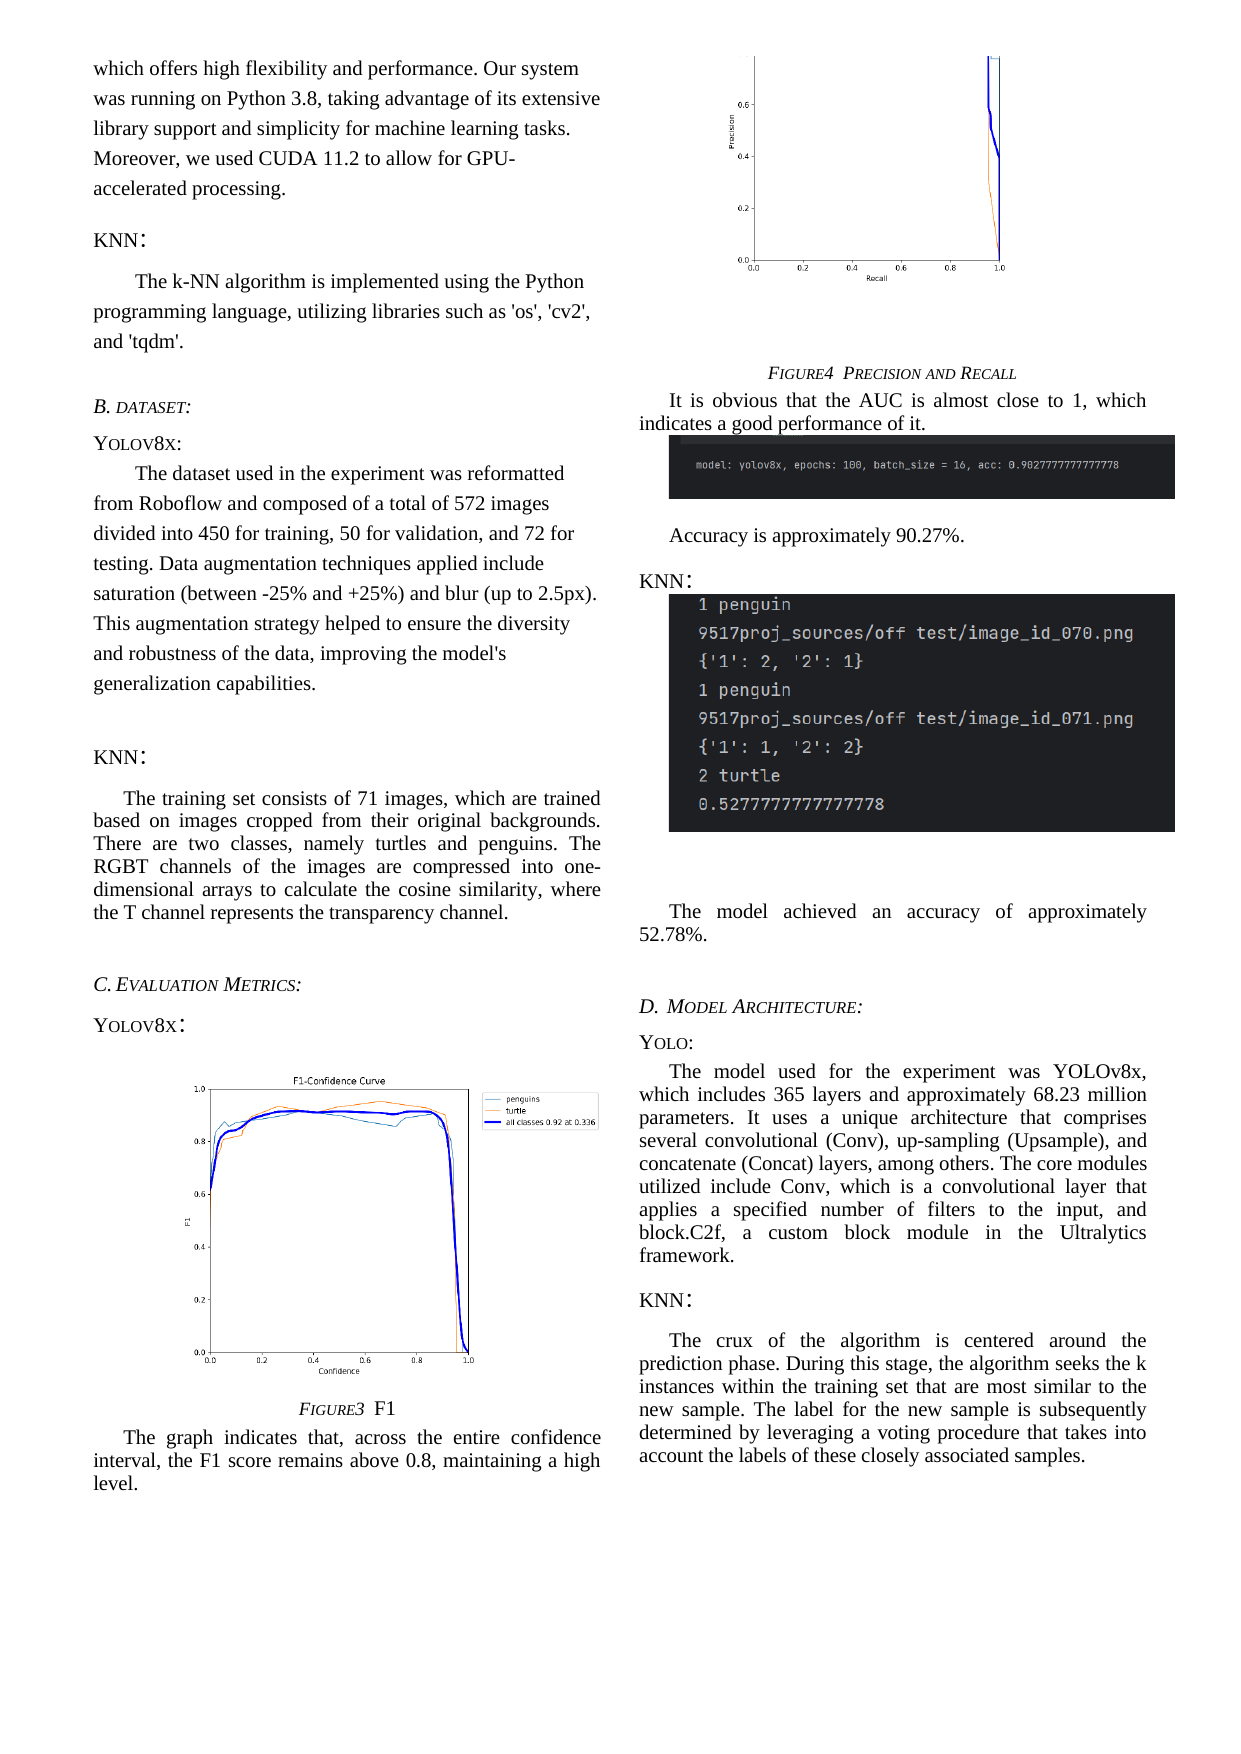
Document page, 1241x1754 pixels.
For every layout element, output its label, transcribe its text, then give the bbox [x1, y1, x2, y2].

picture [176, 1068, 602, 1384]
subtitle Figure4 Precision and Recall [639, 362, 1147, 383]
subtitle KNN： [93, 223, 601, 253]
subtitle dataset: [93, 394, 601, 418]
text Accuracy is approximately 90.27%. [639, 524, 1147, 547]
subtitle KNN： [639, 1283, 1147, 1313]
subtitle Yolov8x: [93, 431, 601, 455]
text The training set consists of 71 images, which are trained based on images cropped from their original backgrounds. There are two classes, namely turtles and penguins. The RGBT channels of the images are compressed into one-dimensional arrays to calculate the cosine similarity, where the T channel represents the transparency channel. [93, 787, 601, 924]
text The graph indicates that, across the entire confidence interval, the F1 score remains above 0.8, maintaining a high level. [93, 1426, 601, 1495]
picture [668, 594, 1175, 832]
subtitle KNN： [639, 564, 1147, 594]
text The k-NN algorithm is implemented using the Python programming language, utilizing libraries such as 'os', 'cv2', and 'tqdm'. [93, 269, 601, 353]
subtitle Figure3 F1 [93, 1396, 601, 1420]
subtitle Yolo: [639, 1030, 1147, 1054]
picture [668, 435, 1175, 499]
text The model used for the experiment was YOLOv8x, which includes 365 layers and approximately 68.23 million parameters. It uses a unique architecture that comprises several convolutional (Conv), up-sampling (Upsample), and concatenate (Concat) layers, among others. The core modules utilized include Conv, which is a convolutional layer that applies a specified number of filters to the input, and block.C2f, a custom block module in the Ultralytics framework. [639, 1061, 1147, 1267]
subtitle KNN： [93, 741, 601, 771]
text It is obvious that the AUC is almost close to 1, which indicates a good performance of it. [639, 390, 1147, 435]
subtitle Model Architecture: [639, 994, 1147, 1018]
text The model achieved an accuracy of approximately 52.78%. [639, 900, 1147, 946]
subtitle Yolov8x： [93, 1008, 601, 1039]
text The dataset used in the experiment was reformatted from Roboflow and composed of a total of 572 images divided into 450 for training, 50 for validation, and 72 for testing. Data augmentation techniques applied include saturation (between -25% and +25%) and blur (up to 2.5px). This augmentation strategy helped to ensure the diversity and robustness of the data, improving the model's generalization capabilities. [93, 461, 601, 695]
picture [720, 56, 1148, 291]
text The crux of the algorithm is centered around the prediction phase. During this stage, the algorithm seeks the k instances within the training set that are most similar to the new sample. The label for the new sample is subsequently determined by leveraging a voting procedure that takes into account the labels of these closely associated samples. [639, 1329, 1147, 1467]
subtitle Evaluation Metrics: [93, 972, 601, 996]
